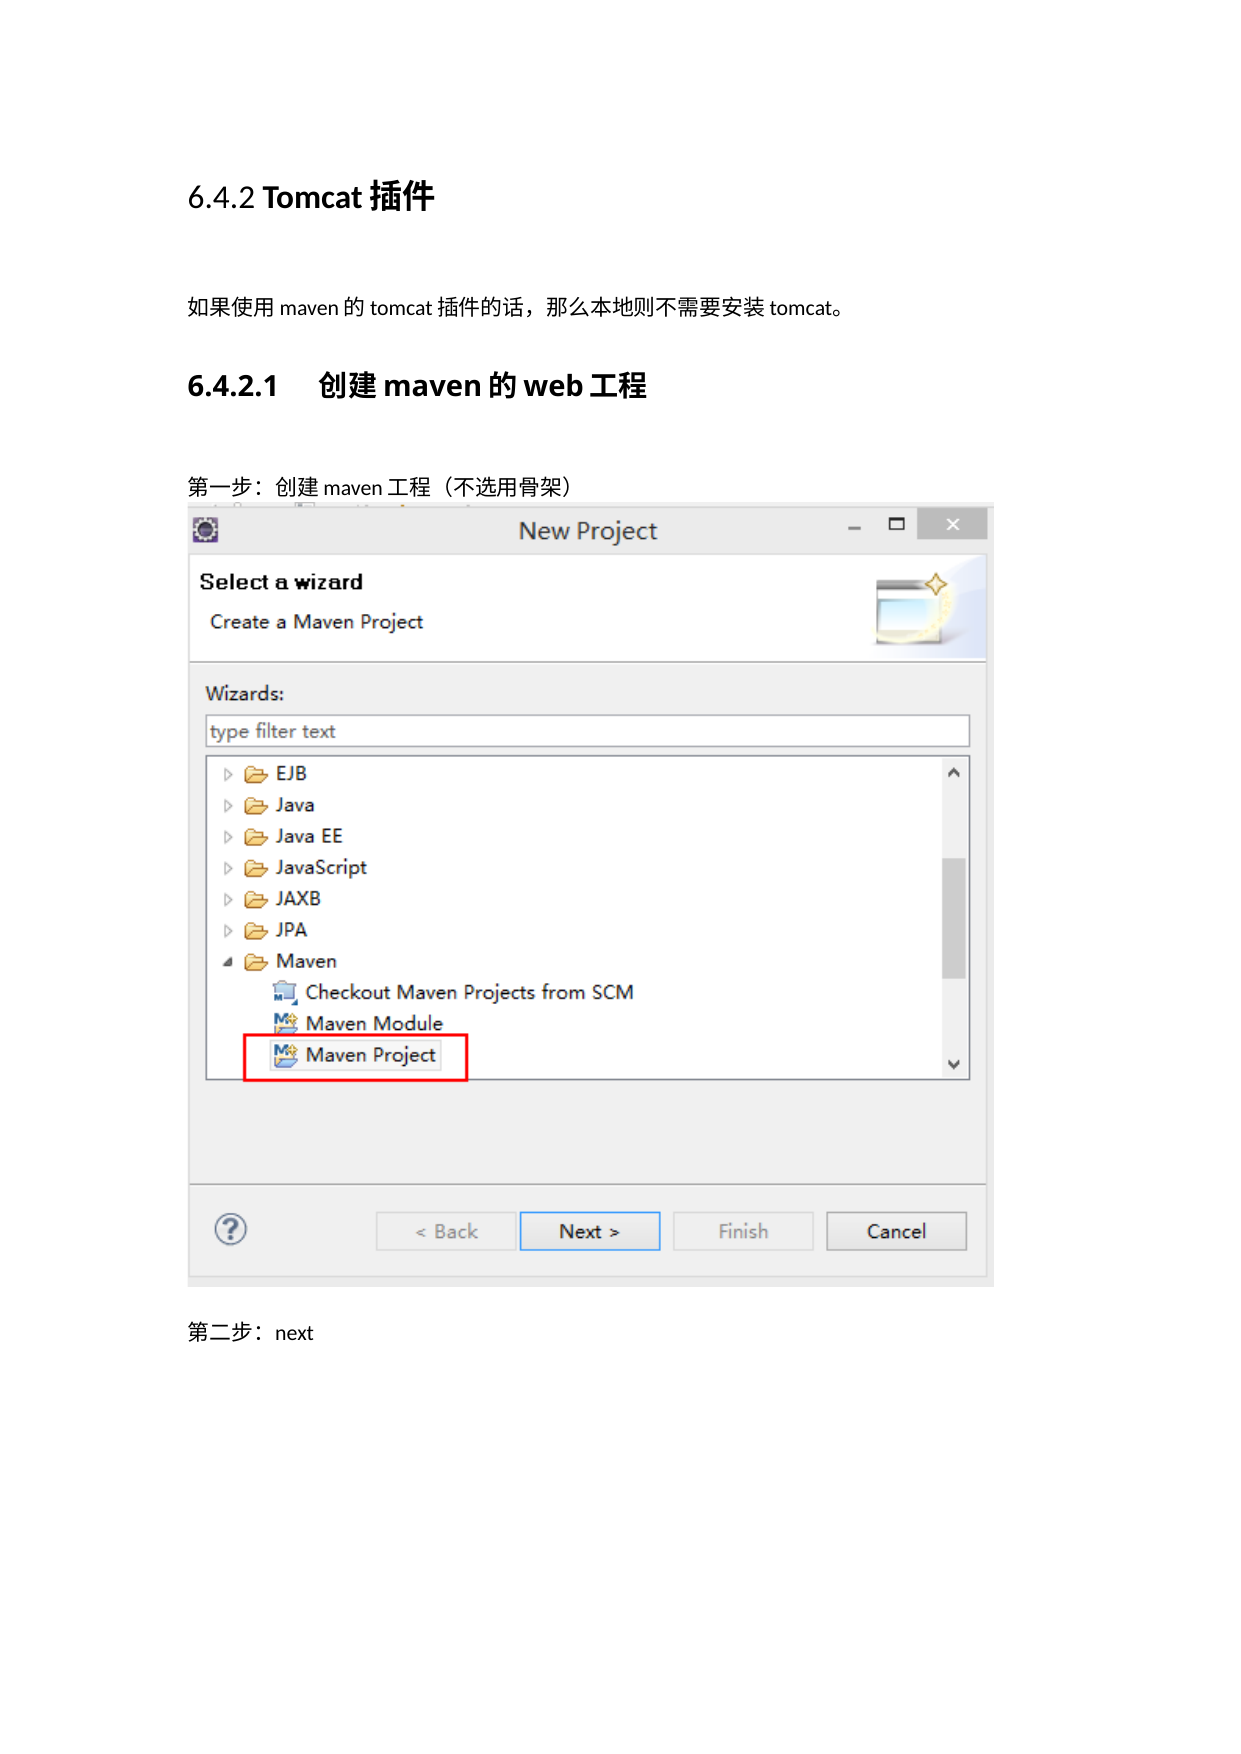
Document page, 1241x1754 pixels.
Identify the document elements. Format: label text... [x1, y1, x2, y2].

text 第一步：创建maven工程（不选用骨架） [187, 470, 1053, 502]
picture [187, 502, 994, 1287]
text 如果使用maven的tomcat插件的话，那么本地则不需要安装tomcat。 [187, 289, 1053, 322]
text 第二步：next [187, 1315, 1053, 1347]
subtitle 创建maven的web工程 [187, 351, 1053, 416]
subtitle Tomcat插件 [187, 162, 1053, 227]
